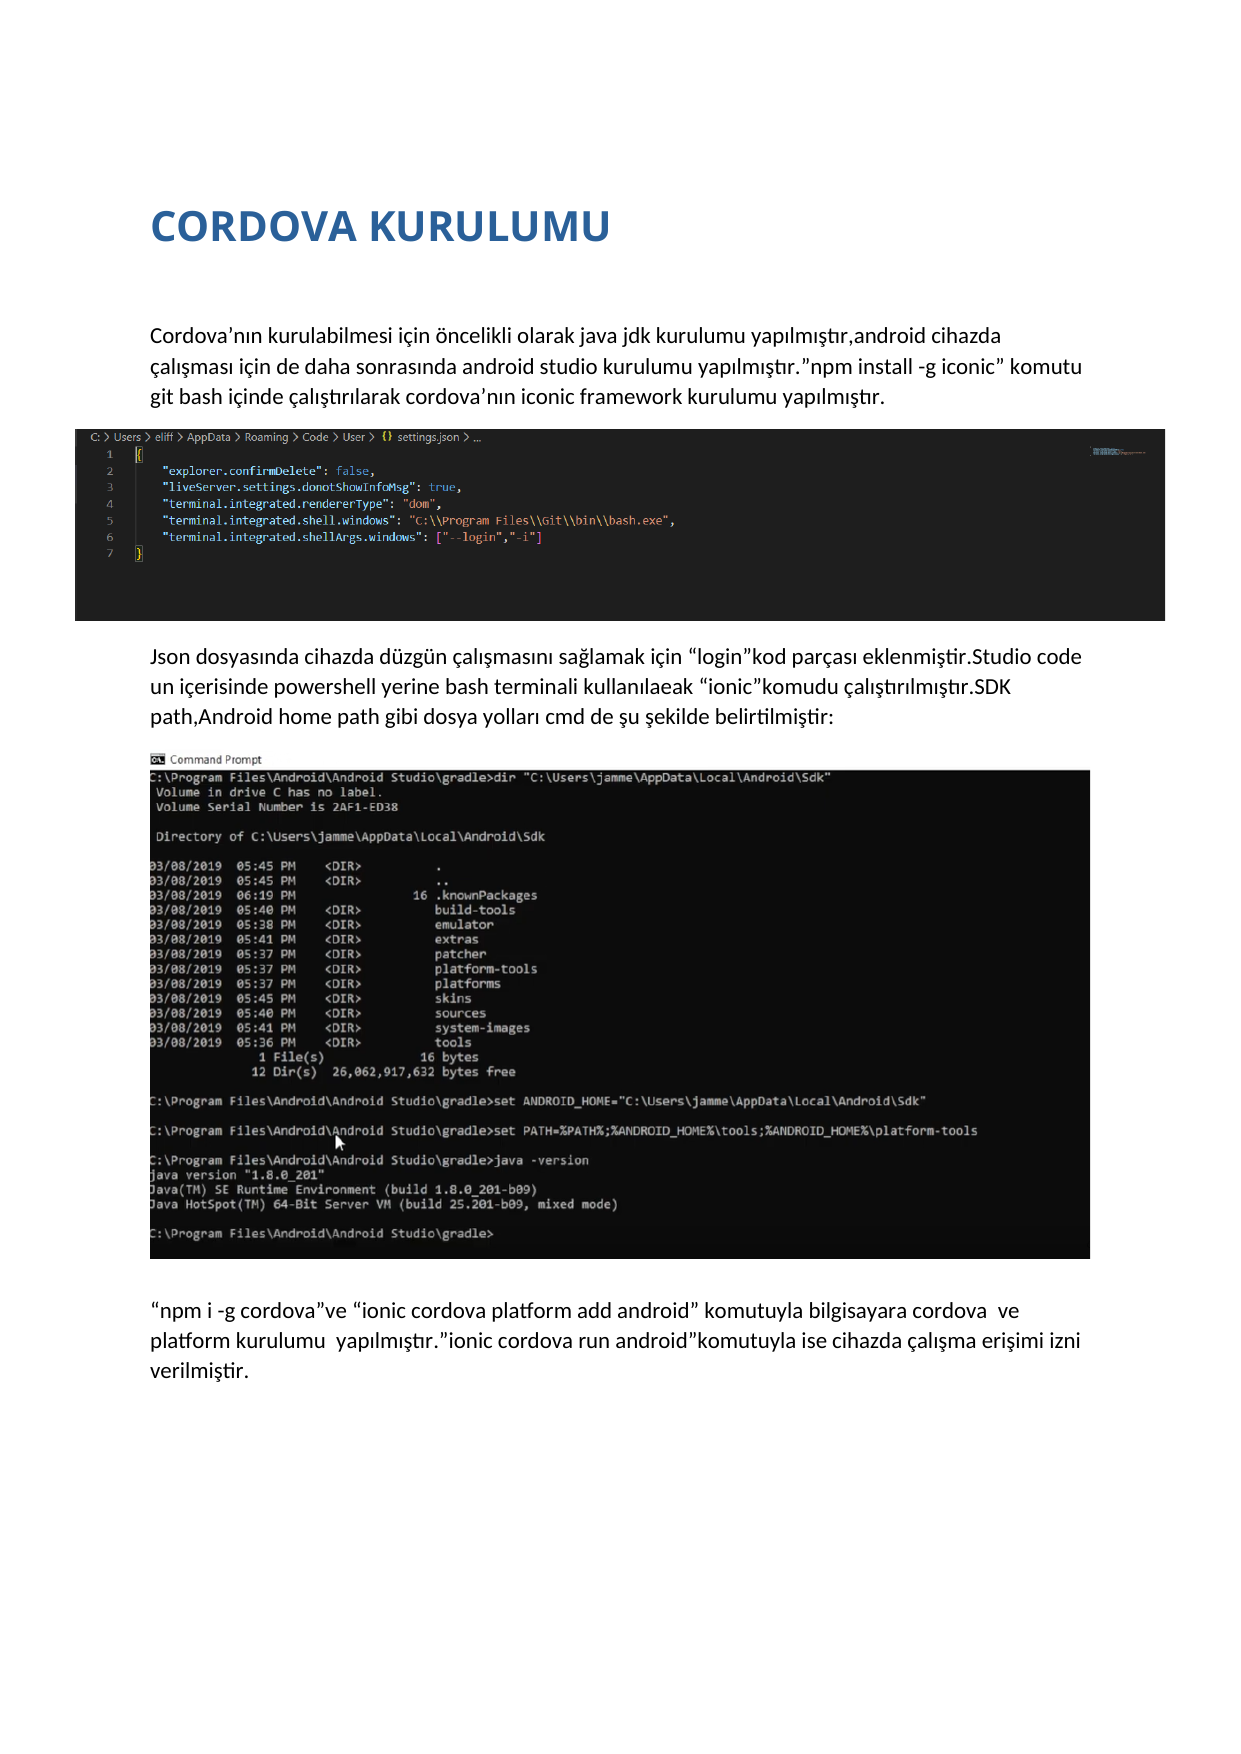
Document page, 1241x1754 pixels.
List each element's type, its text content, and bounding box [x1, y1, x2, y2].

text “npm i -g cordova”ve “ionic cordova platform add android” komutuyla bilgisayara cordova ve platform kurulumu yapılmıştır.”ionic cordova run android”komutuyla ise cihazda çalışma erişimi izni verilmiştir. [150, 1296, 1090, 1384]
text Cordova’nın kurulabilmesi için öncelikli olarak java jdk kurulumu yapılmıştır,android cihazda çalışması için de daha sonrasında android studio kurulumu yapılmıştır.”npm install -g iconic” komutu git bash içinde çalıştırılarak cordova’nın iconic framework kurulumu yapılmıştır. [150, 322, 1090, 410]
picture [75, 429, 1166, 621]
text CORDOVA KURULUMU [150, 197, 1090, 254]
picture [150, 749, 1091, 1259]
text Json dosyasında cihazda düzgün çalışmasını sağlamak için “login”kod parçası eklenmiştir.Studio code un içerisinde powershell yerine bash terminali kullanılaeak “ionic”komudu çalıştırılmıştır.SDK path,Android home path gibi dosya yolları cmd de şu şekilde belirtilmiştir: [150, 621, 1090, 730]
